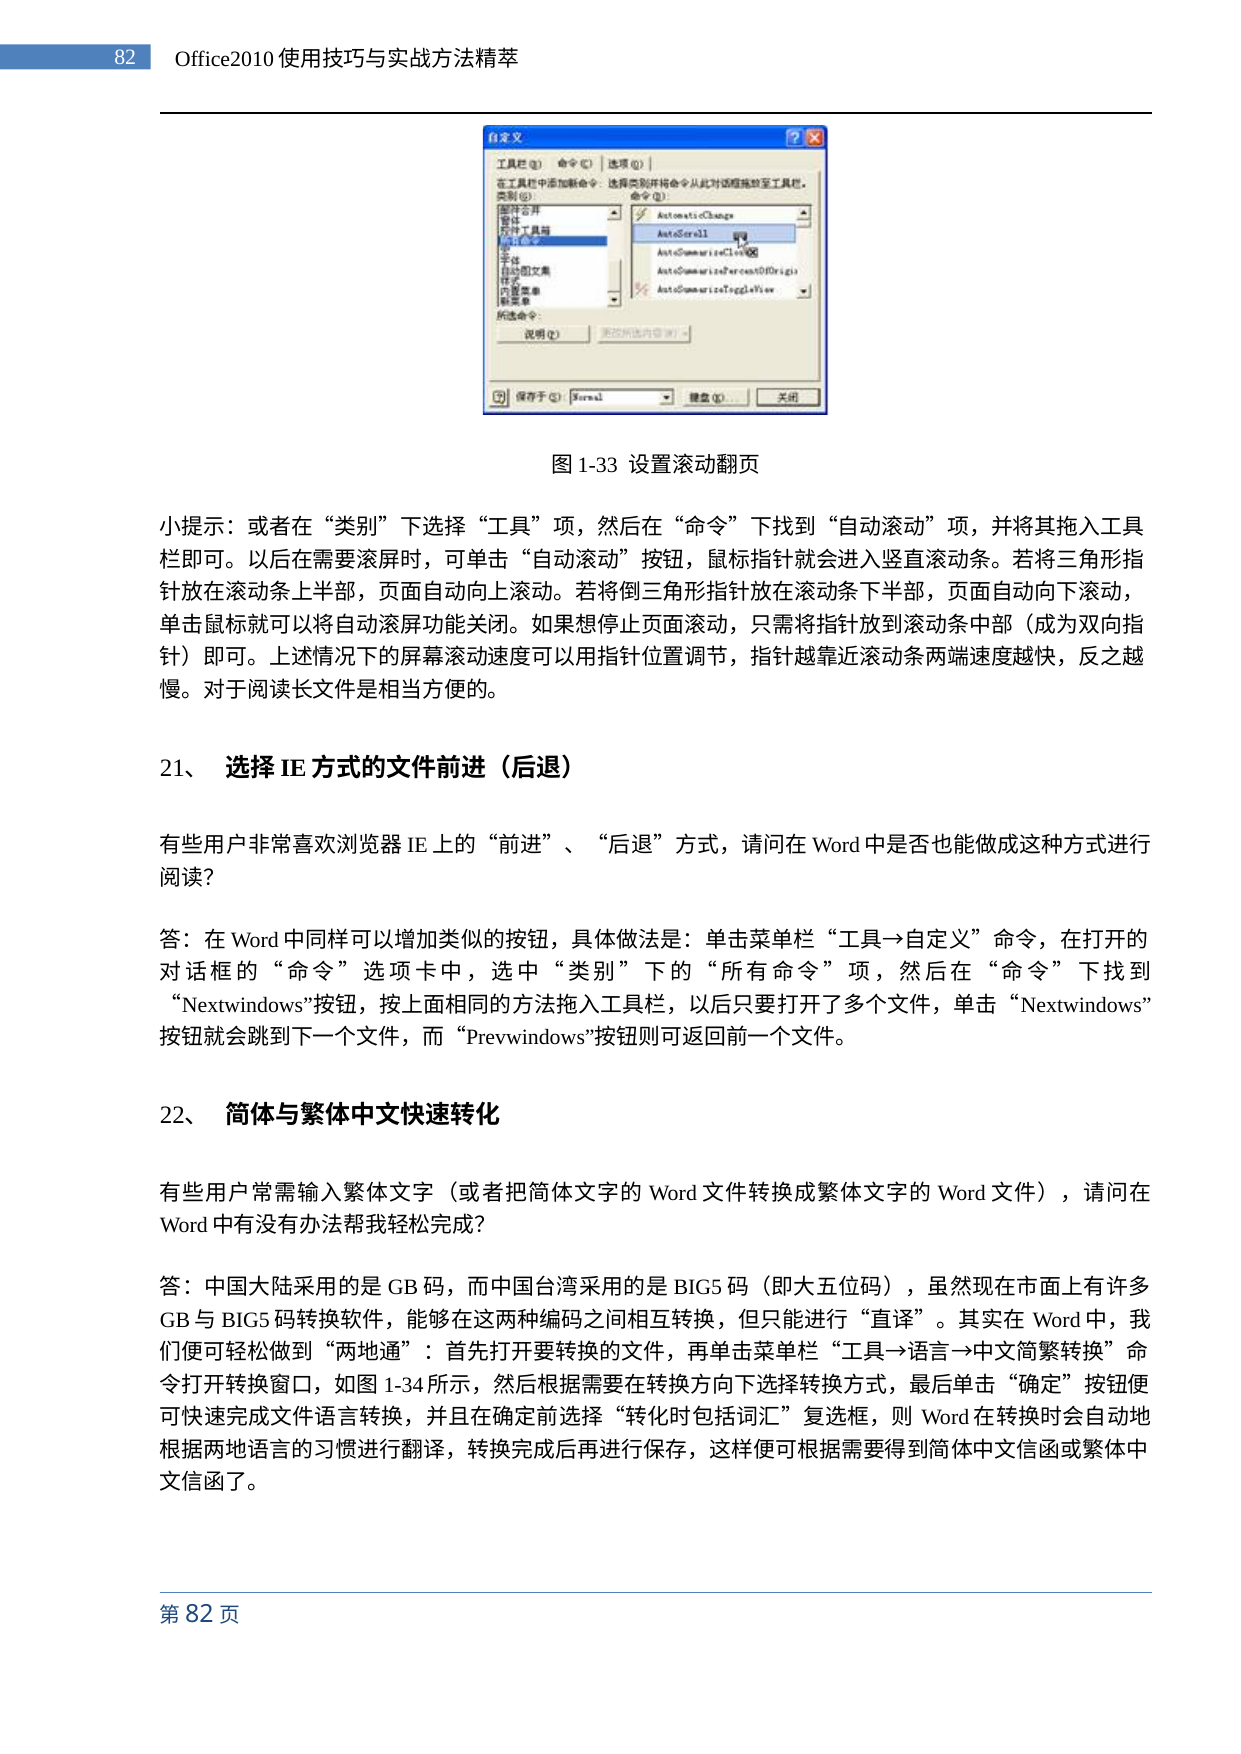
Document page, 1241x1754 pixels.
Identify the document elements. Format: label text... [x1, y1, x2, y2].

subtitle 简体与繁体中文快速转化 [159, 1080, 1152, 1145]
text 答：在Word中同样可以增加类似的按钮，具体做法是：单击菜单栏“工具→自定义”命令，在打开的对话框的“命令”选项卡中，选中“类别”下的“所有命令”项，然后在“命令”下找到“Nextwindows”按钮，按上面相同的方法拖入工具栏，以后只要打开了多个文件，单击“Nextwindows”按钮就会跳到下一个文件，而“Prevwindows”按钮则可返回前一个文件。 [159, 921, 1152, 1051]
text 有些用户非常喜欢浏览器IE上的“前进”、“后退”方式，请问在Word中是否也能做成这种方式进行阅读？ [159, 827, 1152, 892]
subtitle 选择IE方式的文件前进（后退） [159, 733, 1152, 798]
text 答：中国大陆采用的是GB码，而中国台湾采用的是BIG5码（即大五位码），虽然现在市面上有许多GB与BIG5码转换软件，能够在这两种编码之间相互转换，但只能进行“直译”。其实在Word中，我们便可轻松做到“两地通”：首先打开要转换的文件，再单击菜单栏“工具→语言→中文简繁转换”命令打开转换窗口，如图1-34所示，然后根据需要在转换方向下选择转换方式，最后单击“确定”按钮便可快速完成文件语言转换，并且在确定前选择“转化时包括词汇”复选框，则Word在转换时会自动地根据两地语言的习惯进行翻译，转换完成后再进行保存，这样便可根据需要得到简体中文信函或繁体中文信函了。 [159, 1269, 1152, 1496]
text 图1-33 设置滚动翻页 [159, 447, 1152, 479]
picture [482, 125, 829, 415]
text 小提示：或者在“类别”下选择“工具”项，然后在“命令”下找到“自动滚动”项，并将其拖入工具栏即可。以后在需要滚屏时，可单击“自动滚动”按钮，鼠标指针就会进入竖直滚动条。若将三角形指针放在滚动条上半部，页面自动向上滚动。若将倒三角形指针放在滚动条下半部，页面自动向下滚动，单击鼠标就可以将自动滚屏功能关闭。如果想停止页面滚动，只需将指针放到滚动条中部（成为双向指针）即可。上述情况下的屏幕滚动速度可以用指针位置调节，指针越靠近滚动条两端速度越快，反之越慢。对于阅读长文件是相当方便的。 [159, 509, 1152, 704]
text 有些用户常需输入繁体文字（或者把简体文字的Word文件转换成繁体文字的Word文件），请问在Word中有没有办法帮我轻松完成？ [159, 1174, 1152, 1239]
